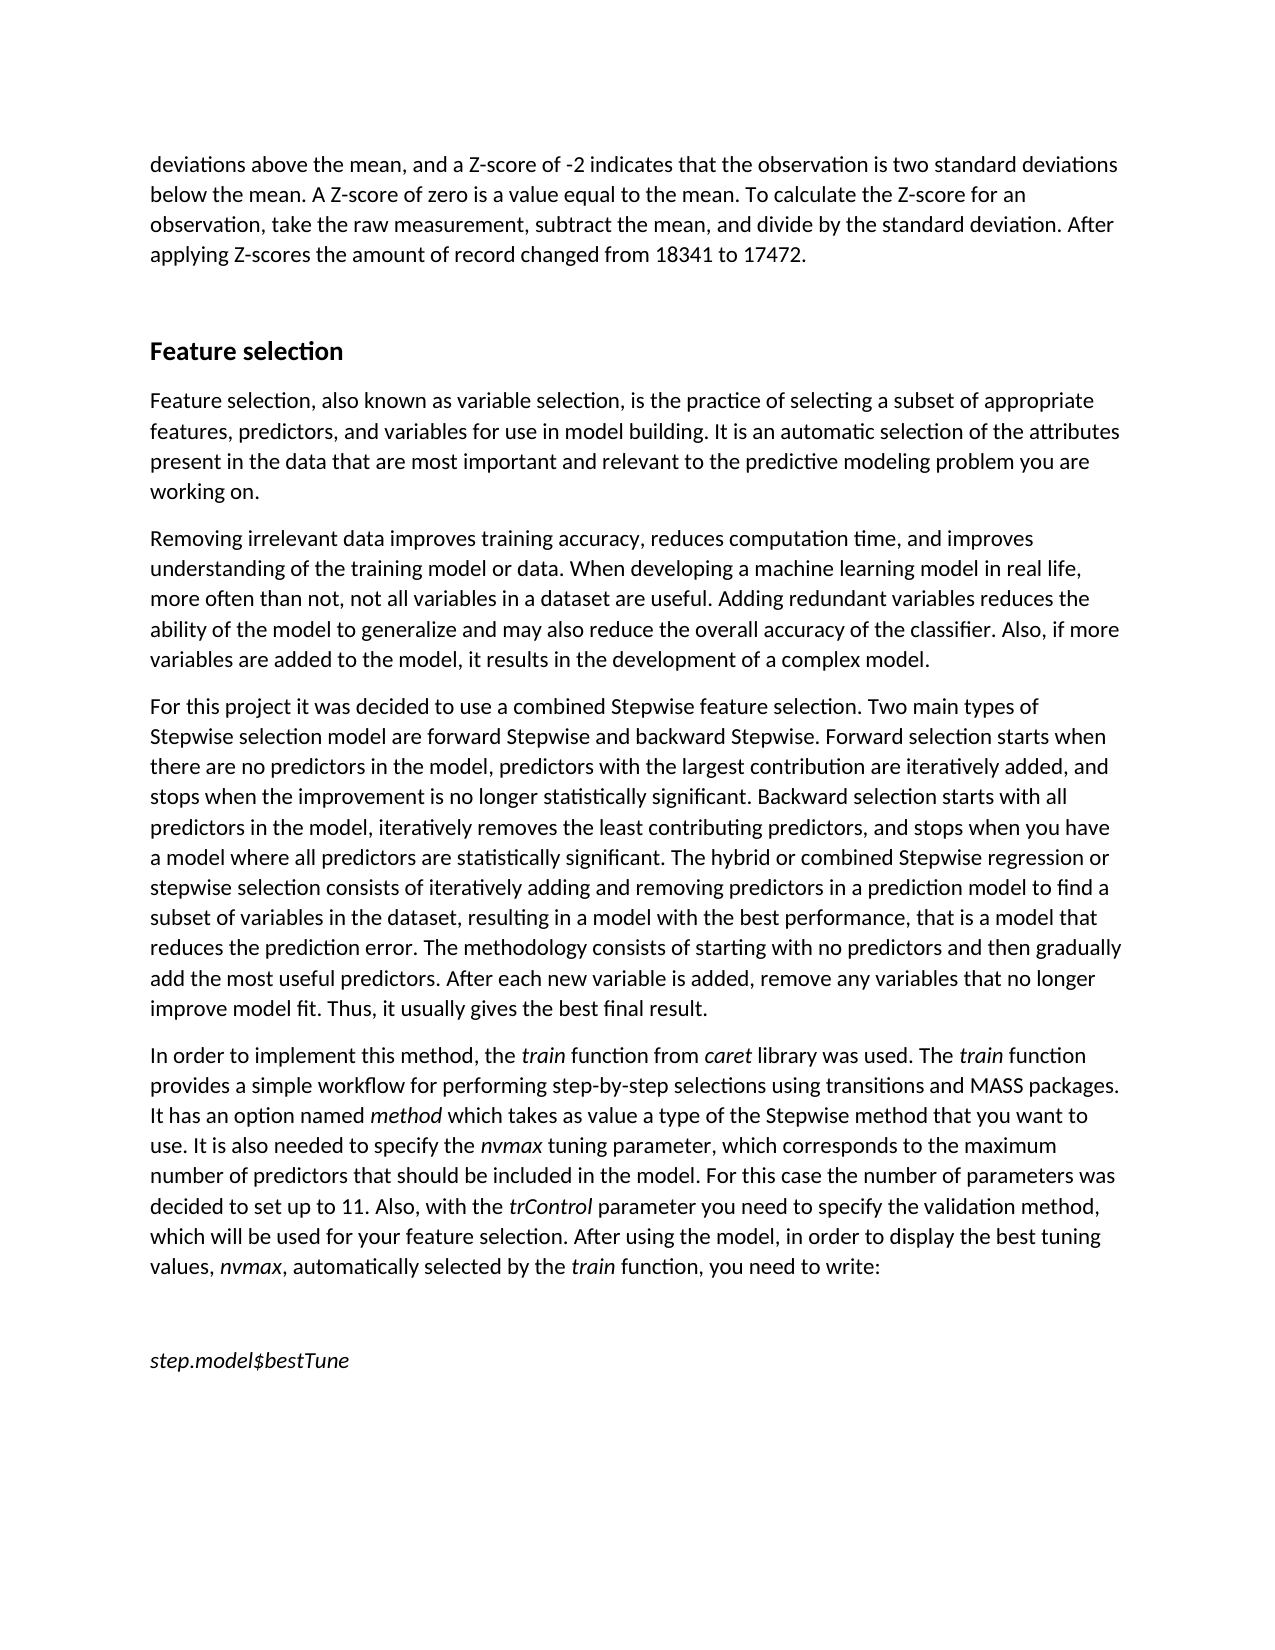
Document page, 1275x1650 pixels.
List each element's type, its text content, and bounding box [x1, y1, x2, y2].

text In order to implement this method, the train function from caret library was used. The train function provides a simple workflow for performing step-by-step selections using transitions and MASS packages. It has an option named method which takes as value a type of the Stepwise method that you want to use. It is also needed to specify the nvmax tuning parameter, which corresponds to the maximum number of predictors that should be included in the model. For this case the number of parameters was decided to set up to 11. Also, with the trControl parameter you need to specify the validation method, which will be used for your feature selection. After using the model, in order to display the best tuning values, nvmax, automatically selected by the train function, you need to write: [150, 1041, 1125, 1280]
text For this project it was decided to use a combined Stepwise feature selection. Two main types of Stepwise selection model are forward Stepwise and backward Stepwise. Forward selection starts when there are no predictors in the model, predictors with the largest contribution are iteratively added, and stops when the improvement is no longer statistically significant. Backward selection starts with all predictors in the model, iteratively removes the least contributing predictors, and stops when you have a model where all predictors are statistically significant. The hybrid or combined Stepwise regression or stepwise selection consists of iteratively adding and removing predictors in a prediction model to find a subset of variables in the dataset, resulting in a model with the best performance, that is a model that reduces the prediction error. The methodology consists of starting with no predictors and then gradually add the most useful predictors. After each new variable is added, remove any variables that no longer improve model fit. Thus, it usually gives the best final result. [150, 692, 1125, 1022]
text Feature selection [150, 334, 1125, 367]
text step.model$bestTune [150, 1346, 1125, 1374]
text Removing irrelevant data improves training accuracy, reduces computation time, and improves understanding of the training model or data. When developing a machine learning model in real life, more often than not, not all variables in a dataset are useful. Adding redundant variables reduces the ability of the model to generalize and may also reduce the overall accuracy of the classifier. Also, if more variables are added to the model, it results in the development of a complex model. [150, 524, 1125, 673]
text Feature selection, also known as variable selection, is the practice of selecting a subset of appropriate features, predictors, and variables for use in model building. It is an automatic selection of the attributes present in the data that are most important and relevant to the predictive modeling problem you are working on. [150, 387, 1125, 505]
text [150, 150, 1125, 269]
